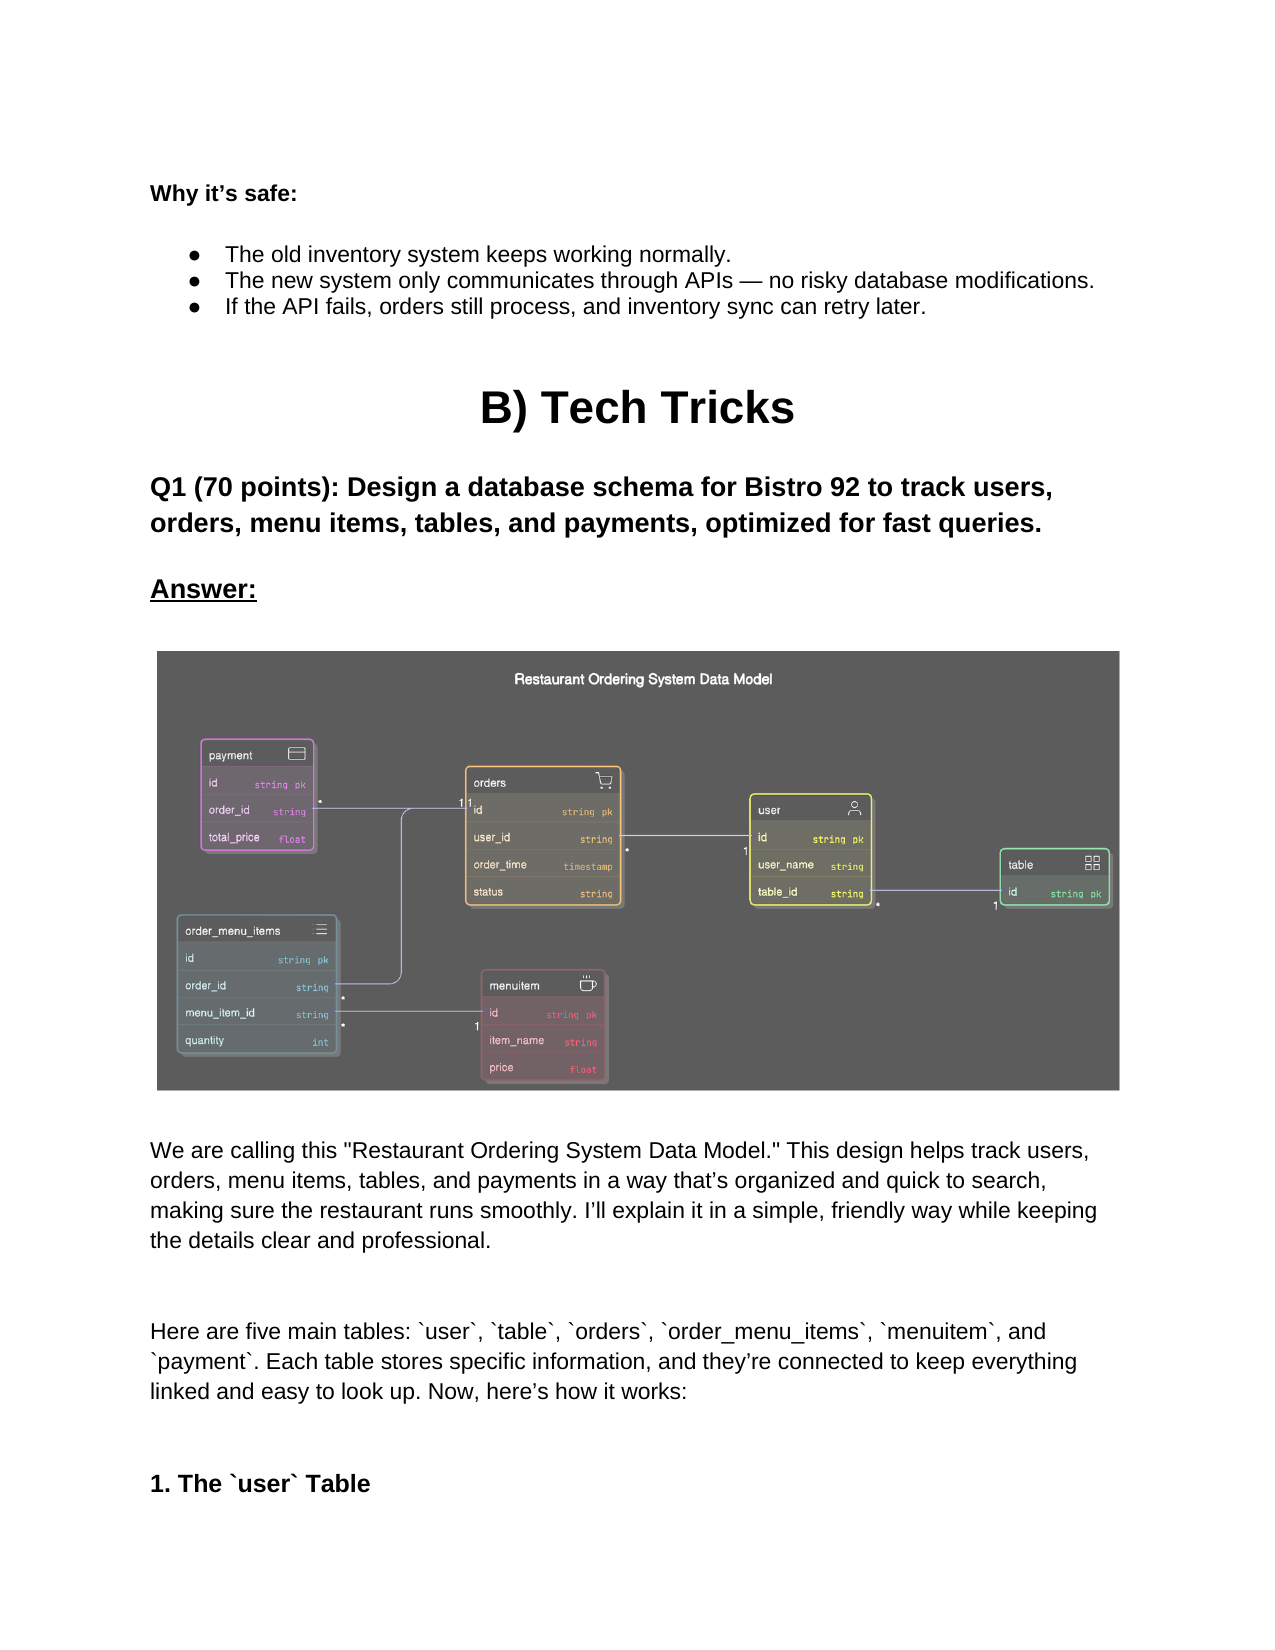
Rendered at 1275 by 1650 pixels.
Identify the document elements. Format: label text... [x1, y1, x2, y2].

text We are calling this "Restaurant Ordering System Data Model." This design helps track users, orders, menu items, tables, and payments in a way that’s organized and quick to search, making sure the restaurant runs smoothly. I’ll explain it in a simple, friendly way while keeping the details clear and professional. [150, 1137, 1125, 1254]
text Answer: [150, 573, 1125, 604]
text Q1 (70 points): Design a database schema for Bistro 92 to track users, orders, menu items, tables, and payments, optimized for fast queries. [150, 471, 1125, 538]
text 1. The `user` Table [150, 1469, 1125, 1498]
list The old inventory system keeps working normally. [187, 241, 1125, 267]
text B) Tech Tricks [150, 380, 1125, 433]
list If the API fails, orders still process, and inventory sync can retry later. [187, 293, 1125, 320]
list The new system only communicates through APIs — no risky database modifications. [187, 267, 1125, 293]
text Why it’s safe: [150, 180, 1125, 207]
picture [150, 644, 1125, 1097]
text Here are five main tables: `user`, `table`, `orders`, `order_menu_items`, `menuitem`, and `payment`. Each table stores specific information, and they’re connected to keep everything linked and easy to look up. Now, here’s how it works: [150, 1318, 1125, 1405]
